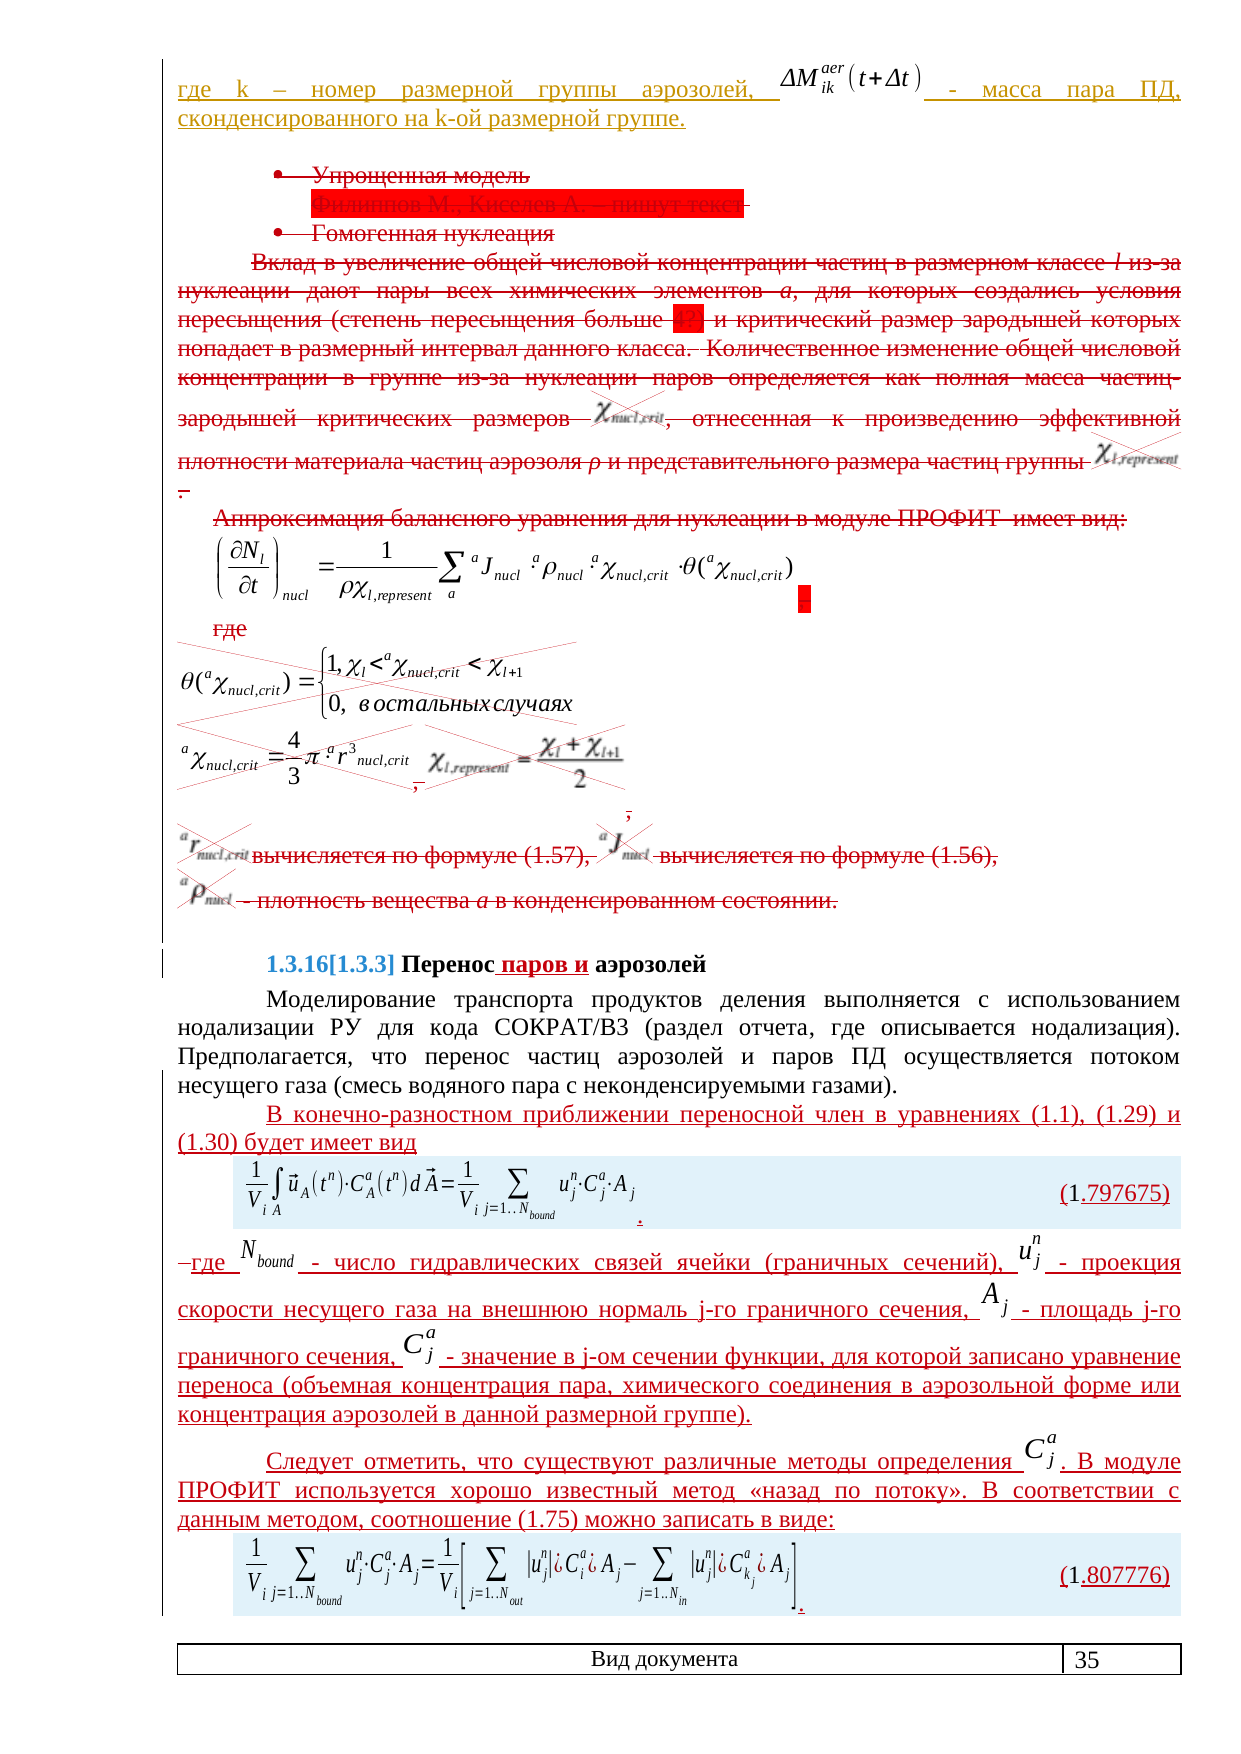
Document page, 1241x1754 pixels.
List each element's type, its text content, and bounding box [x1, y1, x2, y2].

subtitle Перенос аэрозолей [177, 949, 1181, 977]
text Моделирование транспорта продуктов деления выполняется с использованием нодализации РУ для кода СОКРАТ/В3 (раздел отчета, где описывается нодализация). Предполагается, что перенос частиц аэрозолей и паров ПД осуществляется потоком несущего газа (смесь водяного пара с неконденсируемыми газами). [177, 984, 1181, 1099]
